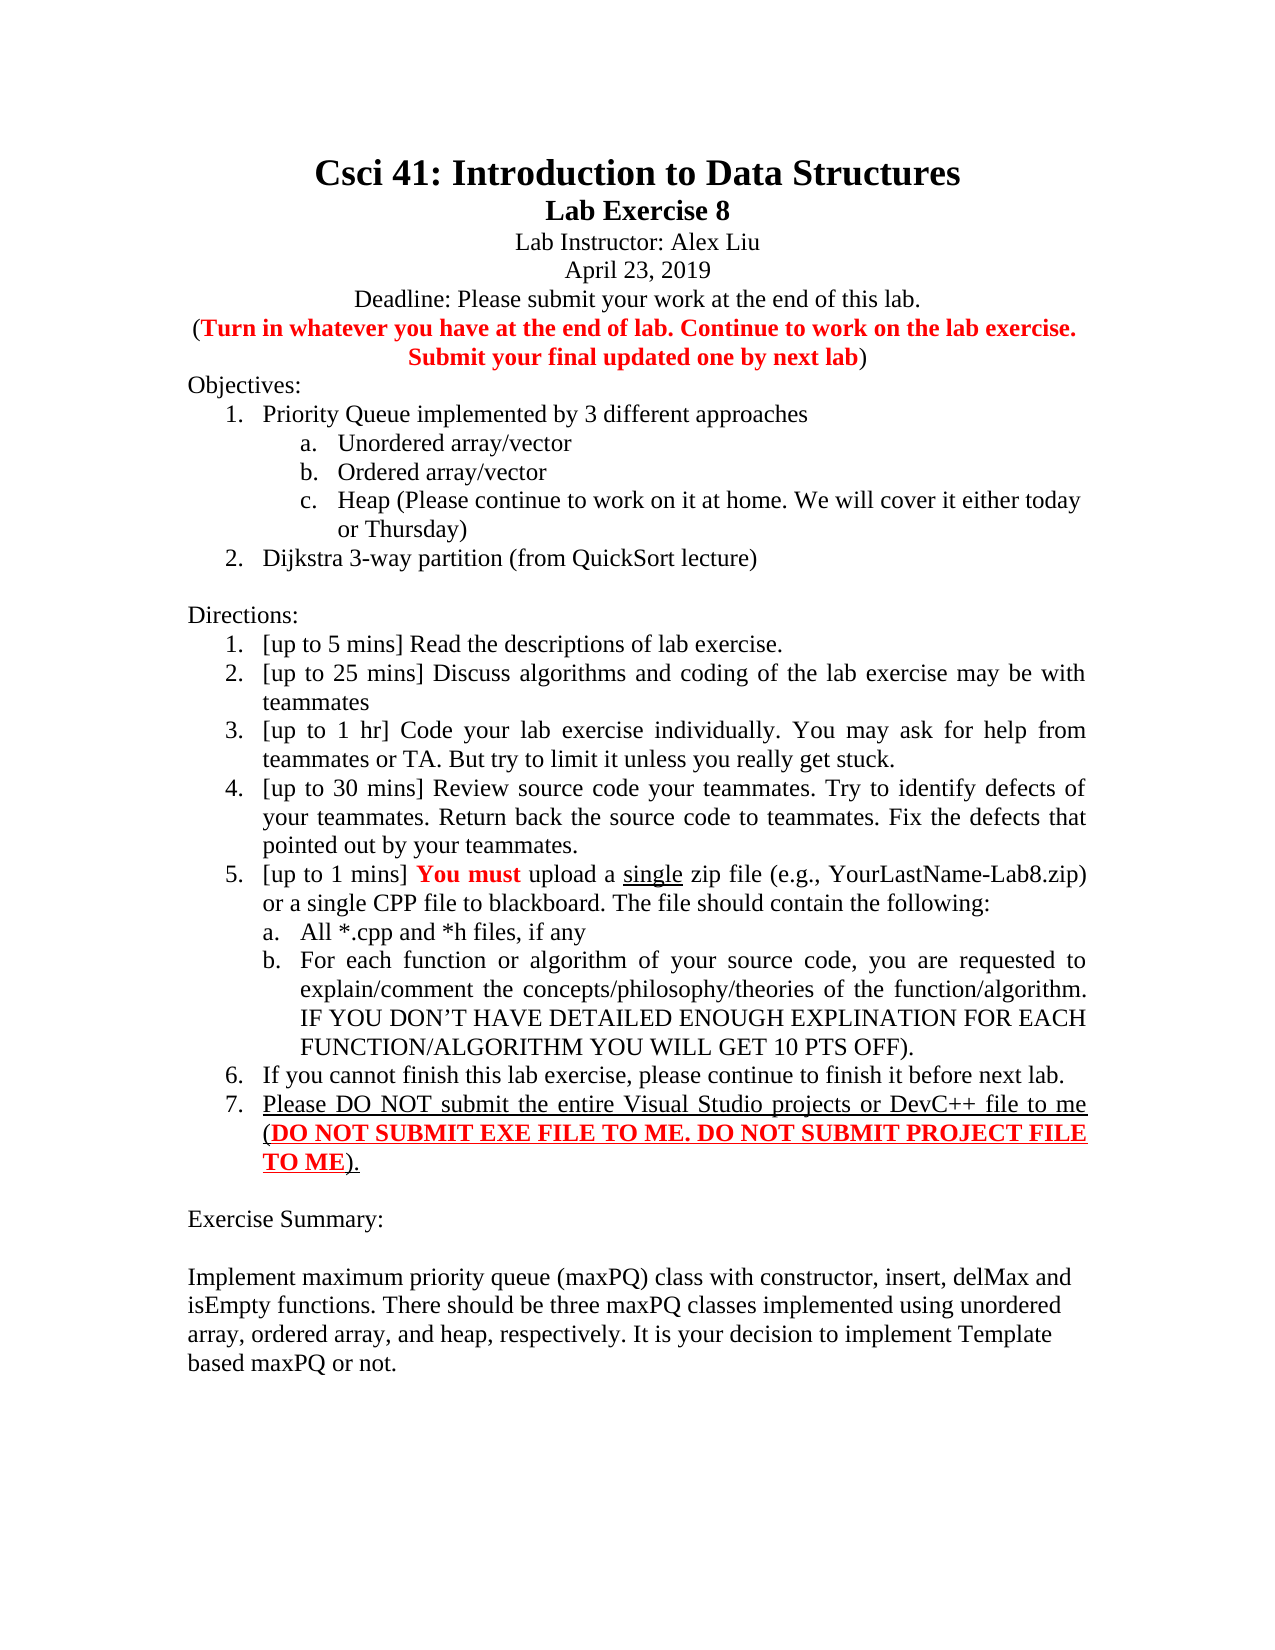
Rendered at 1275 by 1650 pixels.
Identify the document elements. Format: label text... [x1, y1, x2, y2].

list [up to 1 hr] Code your lab exercise individually. You may ask for help from teammates or TA. But try to limit it unless you really get stuck. [225, 715, 1087, 773]
list Please DO NOT submit the entire Visual Studio projects or DevC++ file to me (DO NOT SUBMIT EXE FILE TO ME. DO NOT SUBMIT PROJECT FILE TO ME). [225, 1089, 1087, 1175]
list All *.cpp and *h files, if any [262, 917, 1087, 945]
text Deadline: Please submit your work at the end of this lab. [187, 284, 1087, 313]
text Exercise Summary: [187, 1204, 1087, 1233]
text (Turn in whatever you have at the end of lab. Continue to work on the lab exercise. Submit your final updated one by next lab) [187, 313, 1087, 370]
text Csci 41: Introduction to Data Structures [187, 150, 1087, 193]
list [up to 5 mins] Read the descriptions of lab exercise. [225, 629, 1087, 658]
list Unordered array/vector [300, 428, 1087, 457]
list Heap (Please continue to work on it at home. We will cover it either today or Thursday) [300, 485, 1087, 543]
list Dijkstra 3-way partition (from QuickSort lecture) [225, 543, 1087, 572]
list [up to 30 mins] Review source code your teammates. Try to identify defects of your teammates. Return back the source code to teammates. Fix the defects that pointed out by your teammates. [225, 773, 1087, 859]
text Lab Exercise 8 [187, 193, 1087, 227]
list [up to 25 mins] Discuss algorithms and coding of the lab exercise may be with teammates [225, 658, 1087, 715]
text Lab Instructor: Alex Liu [187, 227, 1087, 255]
list If you cannot finish this lab exercise, please continue to finish it before next lab. [225, 1060, 1087, 1089]
text Directions: [187, 600, 1087, 629]
text Objectives: [187, 370, 1087, 399]
list For each function or algorithm of your source code, you are requested to explain/comment the concepts/philosophy/theories of the function/algorithm. IF YOU DON’T HAVE DETAILED ENOUGH EXPLINATION FOR EACH FUNCTION/ALGORITHM YOU WILL GET 10 PTS OFF). [262, 945, 1087, 1060]
list Ordered array/vector [300, 457, 1087, 485]
list Priority Queue implemented by 3 different approaches [225, 399, 1087, 428]
text April 23, 2019 [187, 255, 1087, 284]
text Implement maximum priority queue (maxPQ) class with constructor, insert, delMax and isEmpty functions. There should be three maxPQ classes implemented using unordered array, ordered array, and heap, respectively. It is your decision to implement Template based maxPQ or not. [187, 1262, 1087, 1377]
list [up to 1 mins] You must upload a single zip file (e.g., YourLastName-Lab8.zip) or a single CPP file to blackboard. The file should contain the following: [225, 859, 1087, 917]
